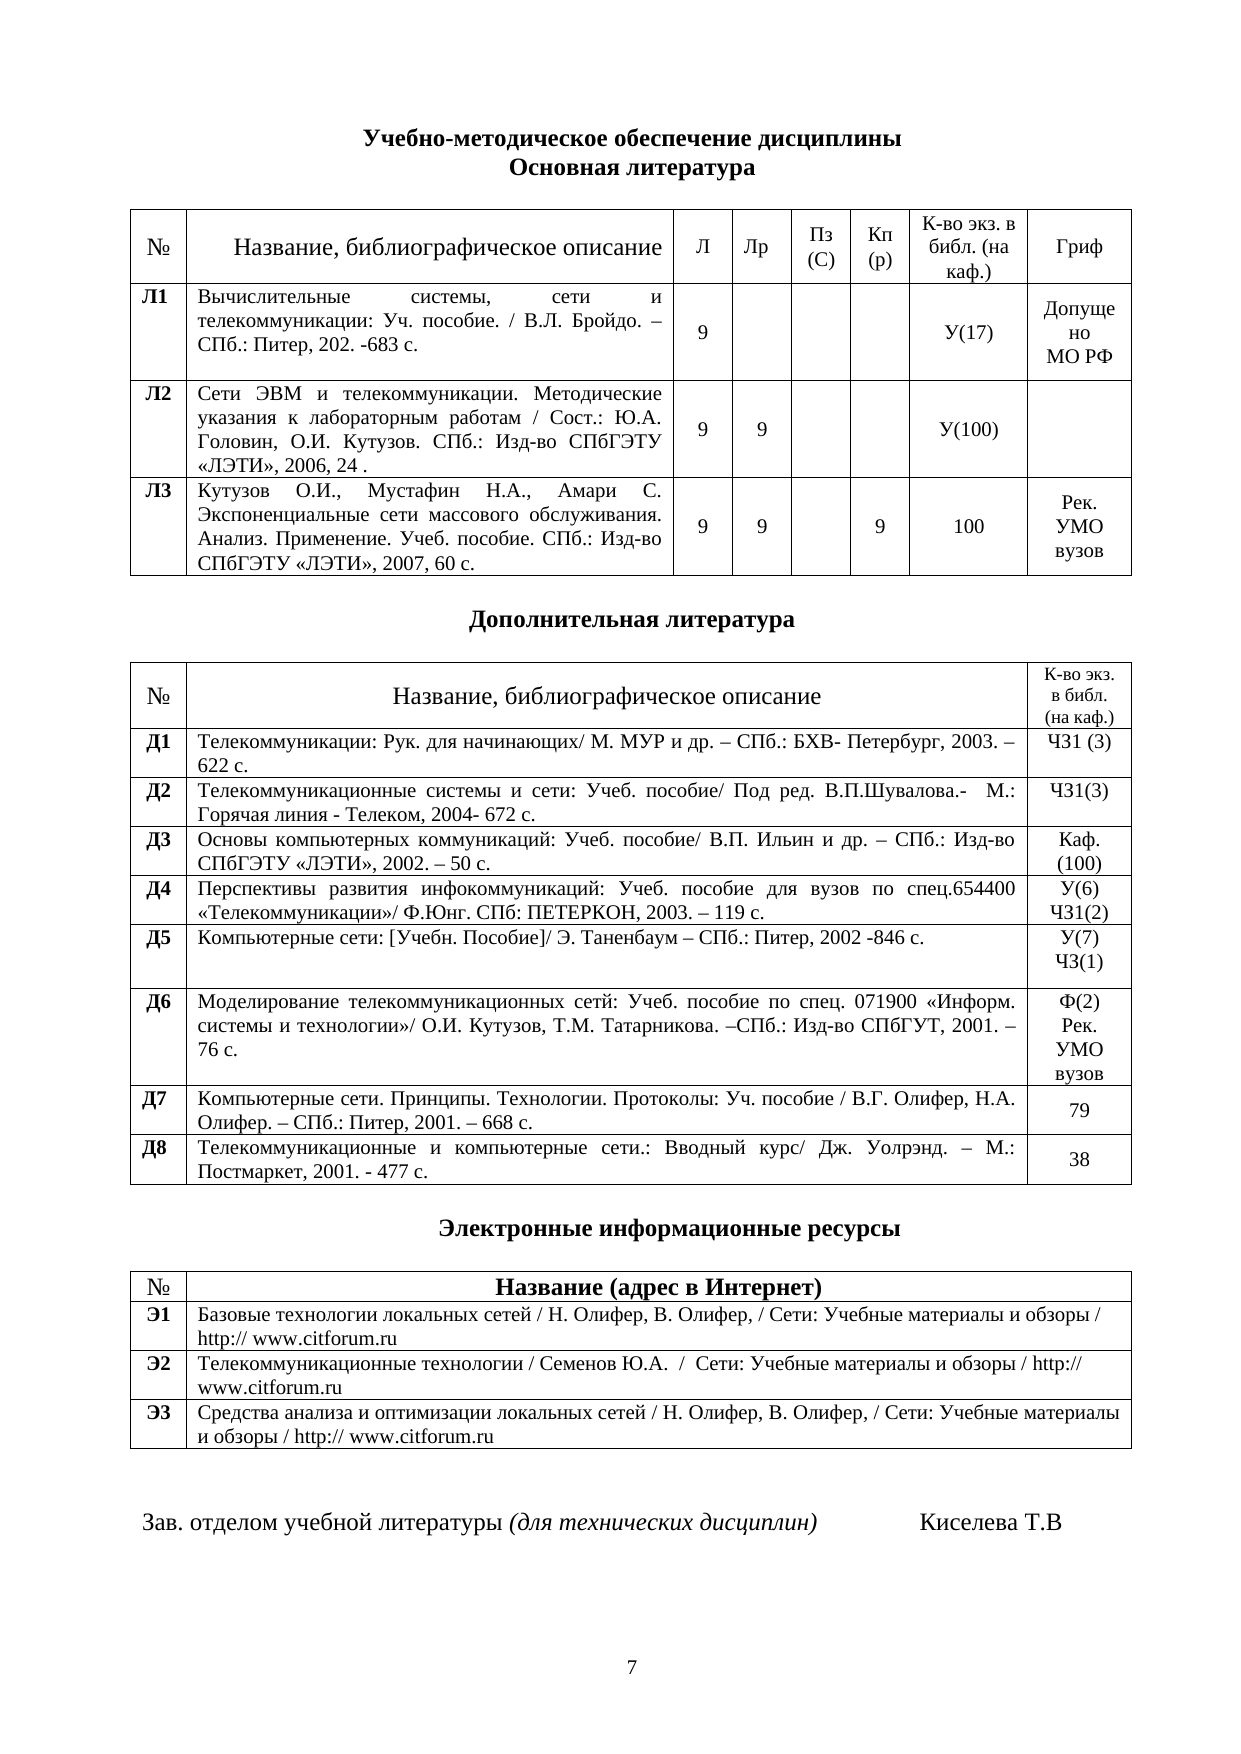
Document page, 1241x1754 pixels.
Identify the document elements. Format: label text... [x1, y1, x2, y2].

table_header К-во экз. в библ. (на каф.) [1028, 663, 1131, 727]
table_cell Д8 [131, 1135, 186, 1183]
table_cell У(100) [910, 381, 1027, 477]
table_cell [733, 284, 791, 380]
table_cell Рек. УМО вузов [1028, 478, 1131, 574]
table_header Кп (р) [851, 210, 909, 283]
table_cell Базовые технологии локальных сетей / Н. Олифер, В. Олифер, / Сети: Учебные материалы и обзоры / http:// www.citforum.ru [187, 1302, 1131, 1350]
table_cell Л3 [131, 478, 186, 574]
table_cell Основы компьютерных коммуникаций: Учеб. пособие/ В.П. Ильин и др. – СПб.: Изд-во СПбГЭТУ «ЛЭТИ», 2002. – 50 с. [187, 827, 1027, 875]
table_cell [792, 381, 850, 477]
table_header № [131, 663, 186, 727]
table_cell 9 [733, 381, 791, 477]
table_cell Л2 [131, 381, 186, 477]
table_cell Телекоммуникационные технологии / Семенов Ю.А. / Сети: Учебные материалы и обзоры / http:// www.citforum.ru [187, 1351, 1131, 1399]
table_cell Д5 [131, 925, 186, 988]
table_cell ЧЗ1(3) [1028, 778, 1131, 826]
table_header Зав. отделом учебной литературы (для технических дисциплин) [131, 1507, 851, 1535]
table_cell Моделирование телекоммуникационных сетй: Учеб. пособие по спец. 071900 «Информ. системы и технологии»/ О.И. Кутузов, Т.М. Татарникова. –СПб.: Изд-во СПбГУТ, 2001. – 76 с. [187, 989, 1027, 1085]
table_cell 9 [733, 478, 791, 574]
table_cell Телекоммуникационные и компьютерные сети.: Вводный курс/ Дж. Уолрэнд. – М.: Постмаркет, 2001. - 477 с. [187, 1135, 1027, 1183]
table_cell Э2 [131, 1351, 186, 1399]
table_cell 79 [1028, 1086, 1131, 1134]
table_cell [792, 478, 850, 574]
table_cell У(6) ЧЗ1(2) [1028, 876, 1131, 924]
table_header Пз (С) [792, 210, 850, 283]
table_cell Э3 [131, 1400, 186, 1448]
table_header Гриф [1028, 210, 1131, 283]
table_cell [851, 381, 909, 477]
table_cell У(17) [910, 284, 1027, 380]
table_cell Вычислительные системы, сети и телекоммуникации: Уч. пособие. / В.Л. Бройдо. – СПб.: Питер, 202. -683 с. [187, 284, 673, 380]
table_cell 9 [674, 284, 732, 380]
table_header Лр [733, 210, 791, 283]
table_header Киселева Т.В [851, 1507, 1131, 1535]
table_cell Телекоммуникационные системы и сети: Учеб. пособие/ Под ред. В.П.Шувалова.- М.: Горячая линия - Телеком, 2004- 672 с. [187, 778, 1027, 826]
table_header Название, библиографическое описание [187, 210, 673, 283]
table_cell 9 [674, 381, 732, 477]
table_header Название, библиографическое описание [187, 663, 1027, 727]
table_cell Д3 [131, 827, 186, 875]
table_cell Телекоммуникации: Рук. для начинающих/ М. МУР и др. – СПб.: БХВ- Петербург, 2003. – 622 с. [187, 729, 1027, 777]
table_cell [851, 284, 909, 380]
table_header К-во экз. в библ. (на каф.) [910, 210, 1027, 283]
table_cell [1028, 381, 1131, 477]
subtitle Основная литература [142, 152, 1122, 181]
table_cell Д7 [131, 1086, 186, 1134]
subtitle Дополнительная литература [142, 604, 1122, 633]
table_cell Д6 [131, 989, 186, 1085]
table_cell Допущено МО РФ [1028, 284, 1131, 380]
table_cell [792, 284, 850, 380]
table_header Название (адрес в Интернет) [187, 1272, 1131, 1301]
text Электронные информационные ресурсы [142, 1213, 1122, 1242]
table_cell 9 [674, 478, 732, 574]
table_cell Ф(2) Рек. УМО вузов [1028, 989, 1131, 1085]
table_cell Э1 [131, 1302, 186, 1350]
table_cell Д1 [131, 729, 186, 777]
table_cell Средства анализа и оптимизации локальных сетей / Н. Олифер, В. Олифер, / Сети: Учебные материалы и обзоры / http:// www.citforum.ru [187, 1400, 1131, 1448]
table_cell Д4 [131, 876, 186, 924]
table_cell Кутузов О.И., Мустафин Н.А., Амари С. Экспоненциальные сети массового обслуживания. Анализ. Применение. Учеб. пособие. СПб.: Изд-во СПбГЭТУ «ЛЭТИ», 2007, 60 с. [187, 478, 673, 574]
table_header № [131, 210, 186, 283]
table_cell 9 [851, 478, 909, 574]
table_cell Л1 [131, 284, 186, 380]
table_cell ЧЗ1 (3) [1028, 729, 1131, 777]
table_header № [131, 1272, 186, 1301]
table_cell У(7) ЧЗ(1) [1028, 925, 1131, 988]
subtitle Учебно-методическое обеспечение дисциплины [142, 123, 1122, 152]
table_cell Каф. (100) [1028, 827, 1131, 875]
table_cell 38 [1028, 1135, 1131, 1183]
table_header Л [674, 210, 732, 283]
table_cell Д2 [131, 778, 186, 826]
table_cell 100 [910, 478, 1027, 574]
table_cell Компьютерные сети. Принципы. Технологии. Протоколы: Уч. пособие / В.Г. Олифер, Н.А. Олифер. – СПб.: Питер, 2001. – 668 с. [187, 1086, 1027, 1134]
table_cell Компьютерные сети: [Учебн. Пособие]/ Э. Таненбаум – СПб.: Питер, 2002 -846 с. [187, 925, 1027, 988]
table_cell Перспективы развития инфокоммуникаций: Учеб. пособие для вузов по спец.654400 «Телекоммуникации»/ Ф.Юнг. СПб: ПЕТЕРКОН, 2003. – 119 с. [187, 876, 1027, 924]
table_cell Сети ЭВМ и телекоммуникации. Методические указания к лабораторным работам / Сост.: Ю.А. Головин, О.И. Кутузов. СПб.: Изд-во СПбГЭТУ «ЛЭТИ», 2006, 24 . [187, 381, 673, 477]
